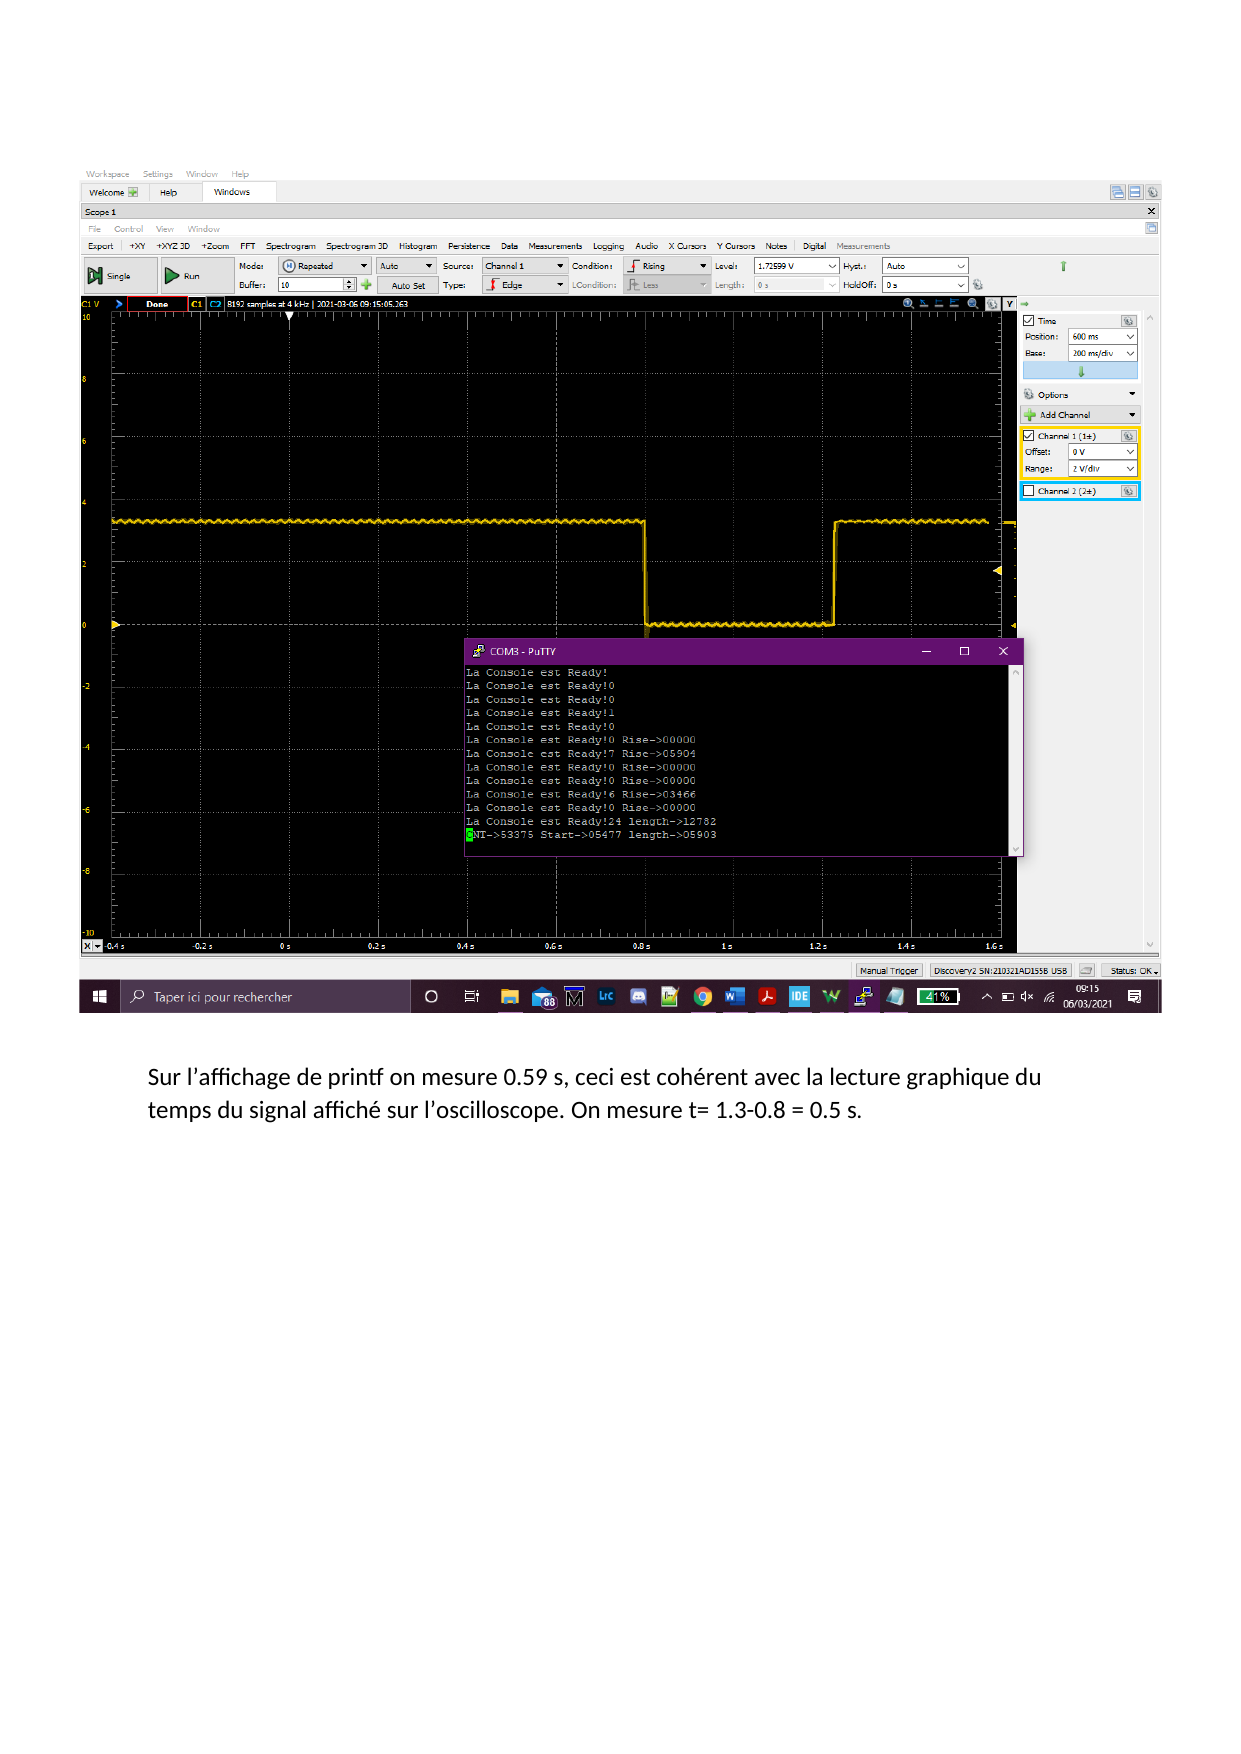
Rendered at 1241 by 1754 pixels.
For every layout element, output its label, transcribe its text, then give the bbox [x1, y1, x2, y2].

picture [79, 165, 1162, 1013]
text Sur l’affichage de printf on mesure 0.59 s, ceci est cohérent avec la lecture graphique du temps du signal affiché sur l’oscilloscope. On mesure t= 1.3-0.8 = 0.5 s. [148, 1062, 1093, 1125]
